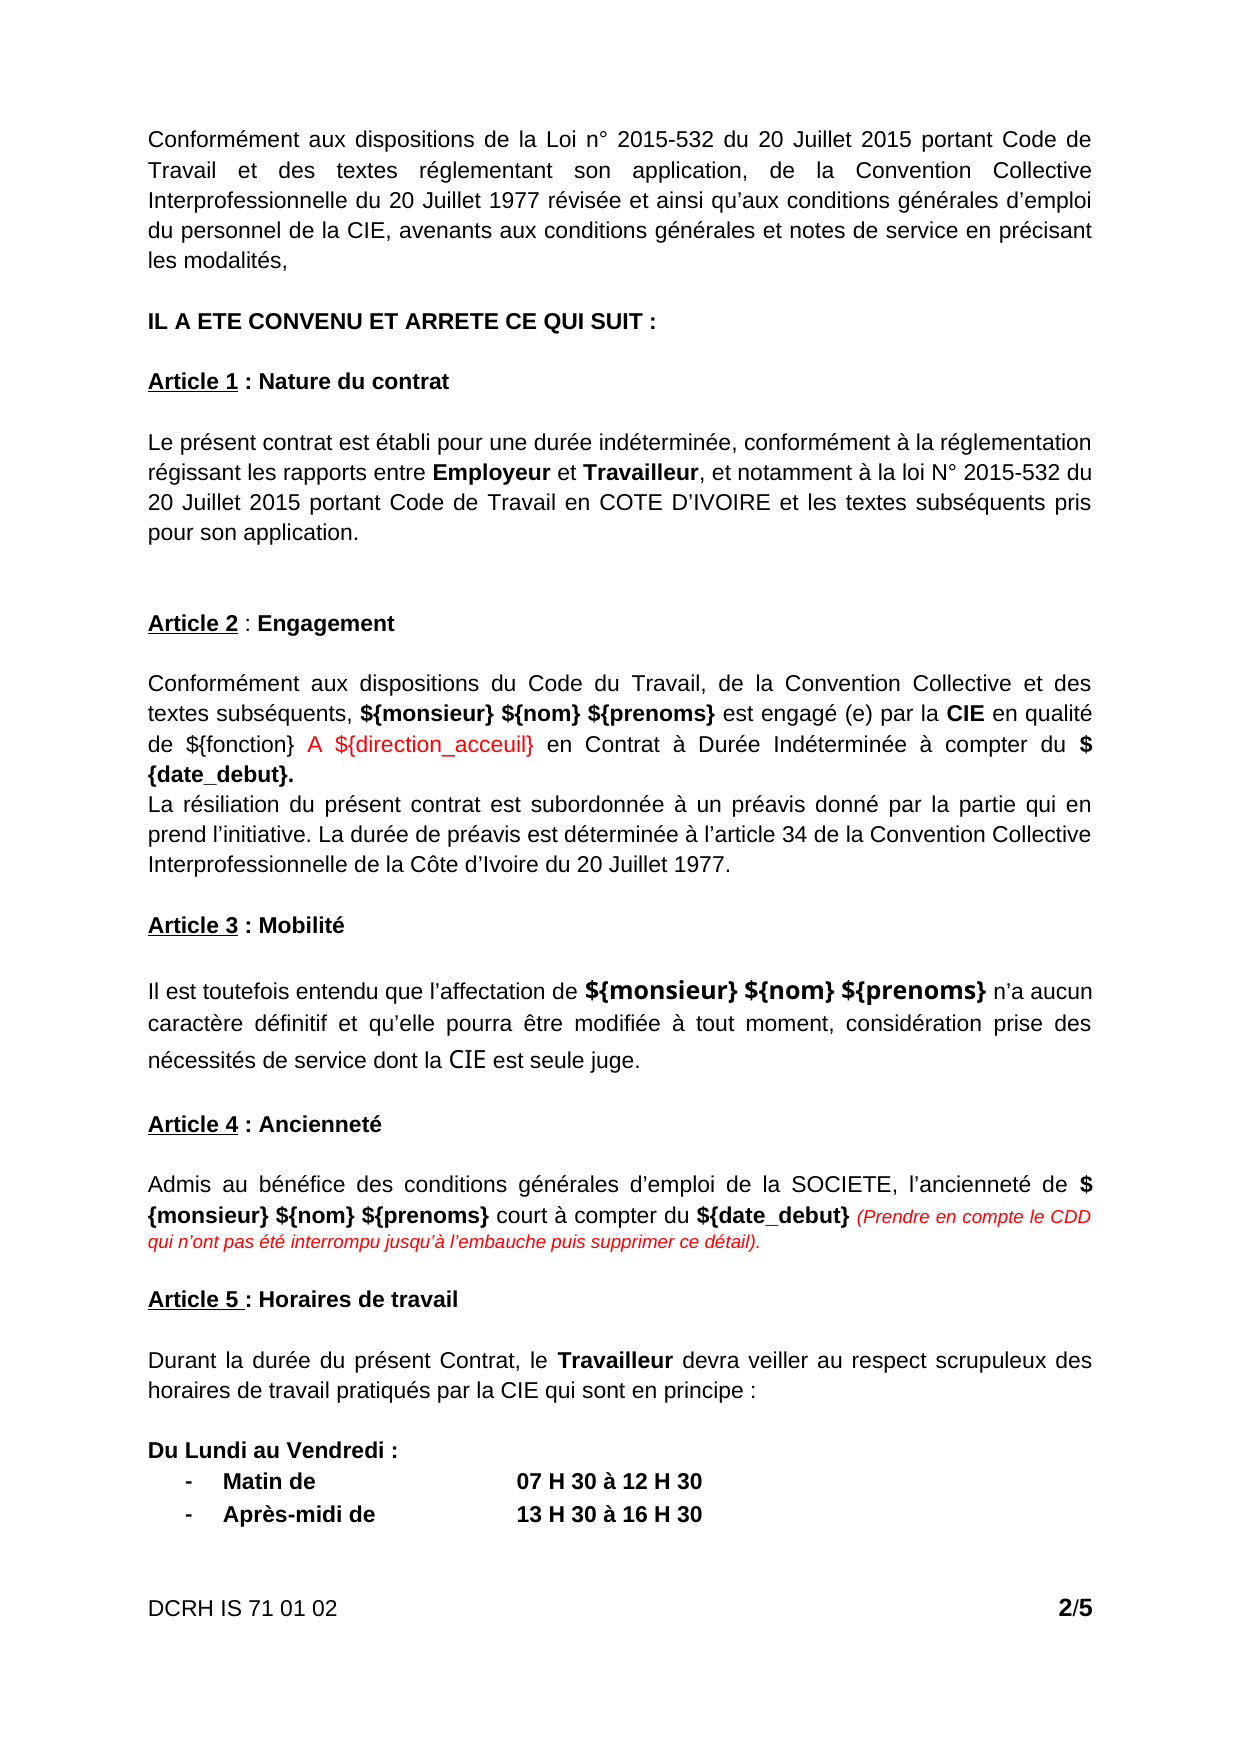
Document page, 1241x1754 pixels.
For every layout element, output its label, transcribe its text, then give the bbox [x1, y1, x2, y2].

text Article 4 : Ancienneté [148, 1111, 1093, 1137]
text IL A ETE CONVENU ET ARRETE CE QUI SUIT : [148, 308, 1093, 334]
text La résiliation du présent contrat est subordonnée à un préavis donné par la partie qui en prend l’initiative. La durée de préavis est déterminée à l’article 34 de la Convention Collective Interprofessionnelle de la Côte d’Ivoire du 20 Juillet 1977. [148, 791, 1093, 878]
text Du Lundi au Vendredi : [148, 1437, 1093, 1464]
text Article 1 : Nature du contrat [148, 368, 1093, 394]
text Il est toutefois entendu que l’affectation de ${monsieur} ${nom} ${prenoms} n’a aucun caractère définitif et qu’elle pourra être modifiée à tout moment, considération prise des nécessités de service dont la CIE est seule juge. [148, 972, 1093, 1076]
text Durant la durée du présent Contrat, le Travailleur devra veiller au respect scrupuleux des horaires de travail pratiqués par la CIE qui sont en principe : [148, 1347, 1093, 1403]
text Article 2 : Engagement [148, 610, 1093, 636]
text Conformément aux dispositions de la Loi n° 2015-532 du 20 Juillet 2015 portant Code de Travail et des textes réglementant son application, de la Convention Collective Interprofessionnelle du 20 Juillet 1977 révisée et ainsi qu’aux conditions générales d’emploi du personnel de la CIE, avenants aux conditions générales et notes de service en précisant les modalités, [148, 126, 1093, 274]
list Matin de 07 H 30 à 12 H 30 [185, 1467, 1093, 1496]
text Article 3 : Mobilité [148, 912, 1093, 938]
text Article 5 : Horaires de travail [148, 1286, 1093, 1313]
text Admis au bénéfice des conditions générales d’emploi de la SOCIETE, l’ancienneté de ${monsieur} ${nom} ${prenoms} court à compter du ${date_debut} (Prendre en compte le CDD qui n’ont pas été interrompu jusqu’à l’embauche puis supprimer ce détail). [148, 1171, 1093, 1253]
list Après-midi de 13 H 30 à 16 H 30 [185, 1500, 1093, 1528]
text Conformément aux dispositions du Code du Travail, de la Convention Collective et des textes subséquents, ${monsieur} ${nom} ${prenoms} est engagé (e) par la CIE en qualité de ${fonction} A ${direction_acceuil} en Contrat à Durée Indéterminée à compter du ${date_debut}. [148, 670, 1093, 787]
text Le présent contrat est établi pour une durée indéterminée, conformément à la réglementation régissant les rapports entre Employeur et Travailleur, et notamment à la loi N° 2015-532 du 20 Juillet 2015 portant Code de Travail en COTE D’IVOIRE et les textes subséquents pris pour son application. [148, 428, 1093, 546]
